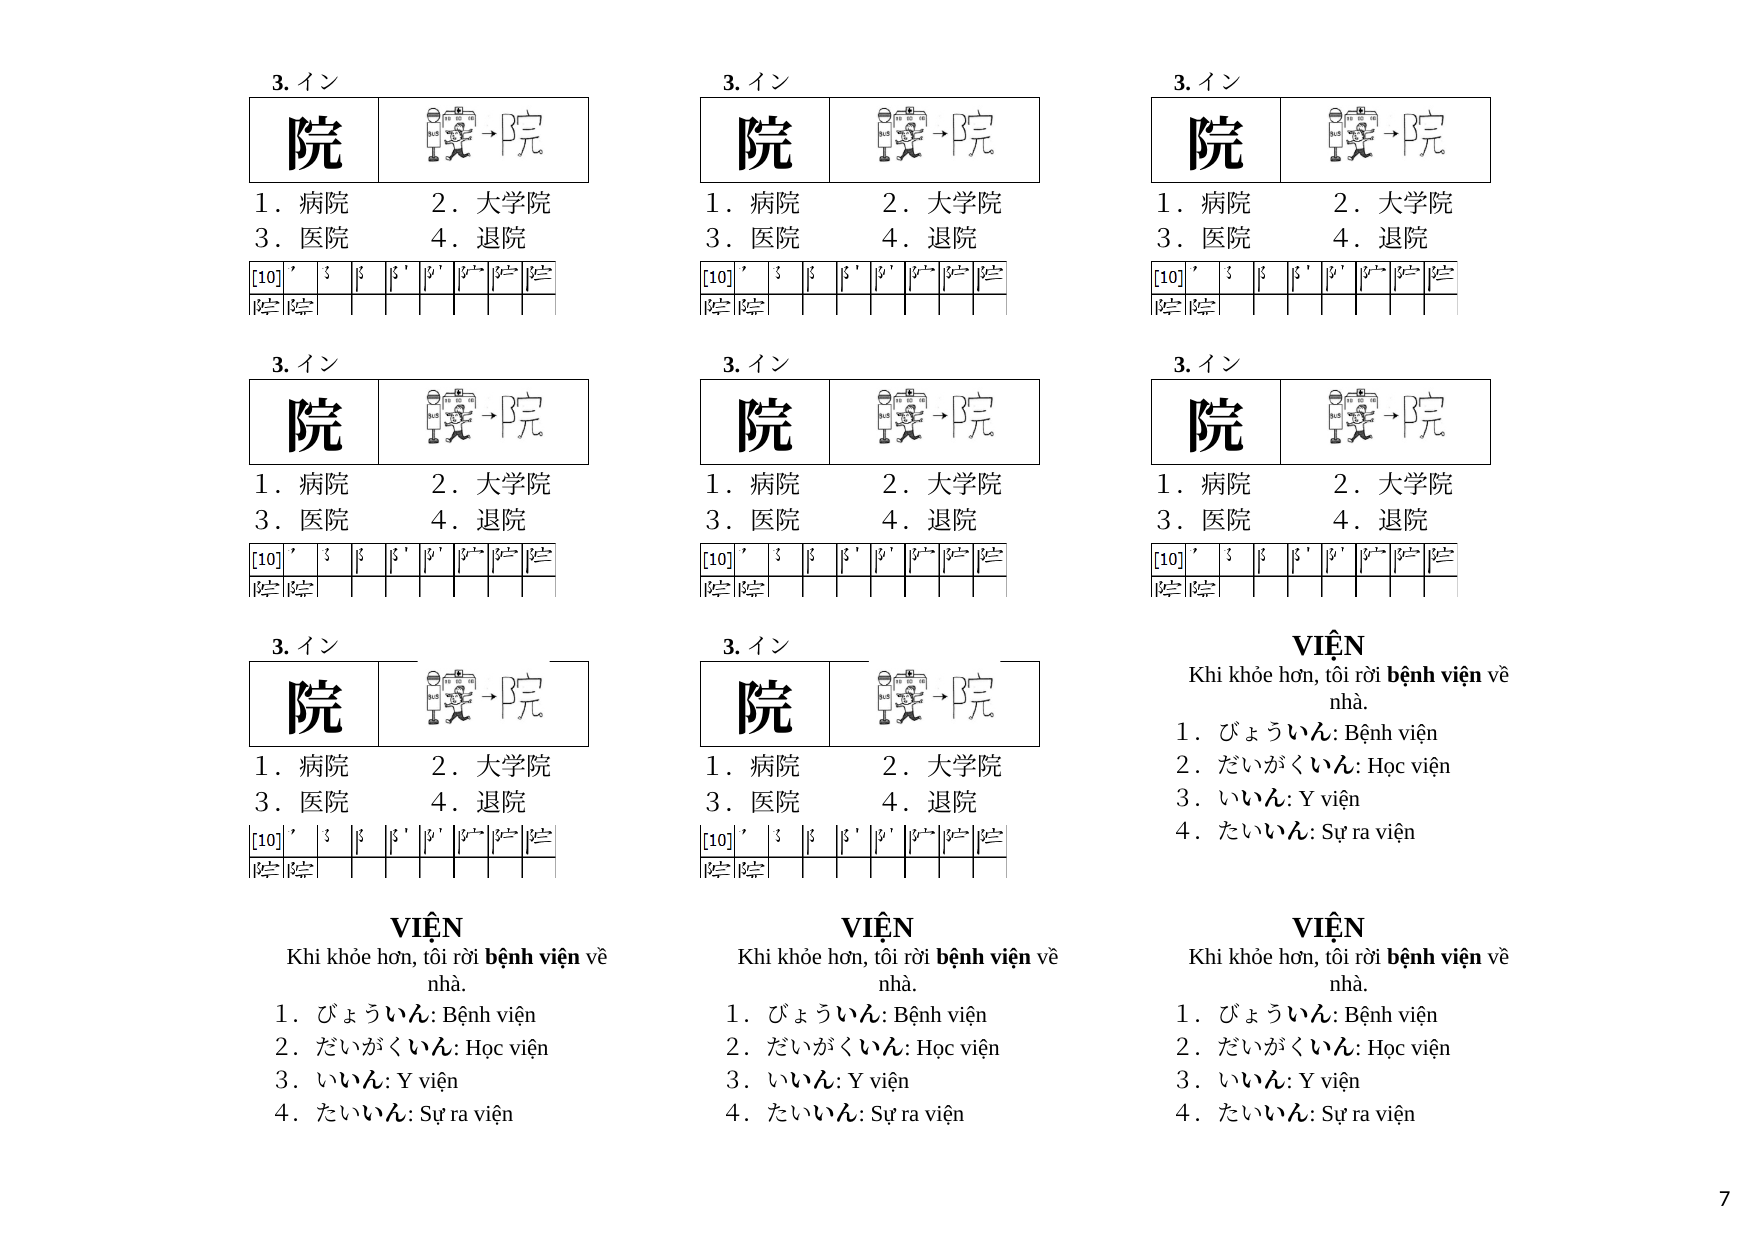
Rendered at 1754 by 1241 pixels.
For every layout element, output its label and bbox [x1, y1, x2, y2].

picture [1319, 380, 1452, 446]
picture [868, 661, 1001, 727]
picture [1151, 543, 1458, 597]
picture [700, 543, 1007, 597]
picture [249, 825, 556, 878]
picture [417, 661, 550, 727]
picture [1319, 98, 1452, 164]
picture [1151, 261, 1458, 315]
picture [868, 380, 1001, 446]
picture [868, 98, 1001, 164]
picture [249, 543, 556, 597]
picture [249, 261, 556, 315]
picture [700, 825, 1007, 878]
picture [417, 380, 550, 446]
picture [417, 98, 550, 164]
picture [700, 261, 1007, 315]
